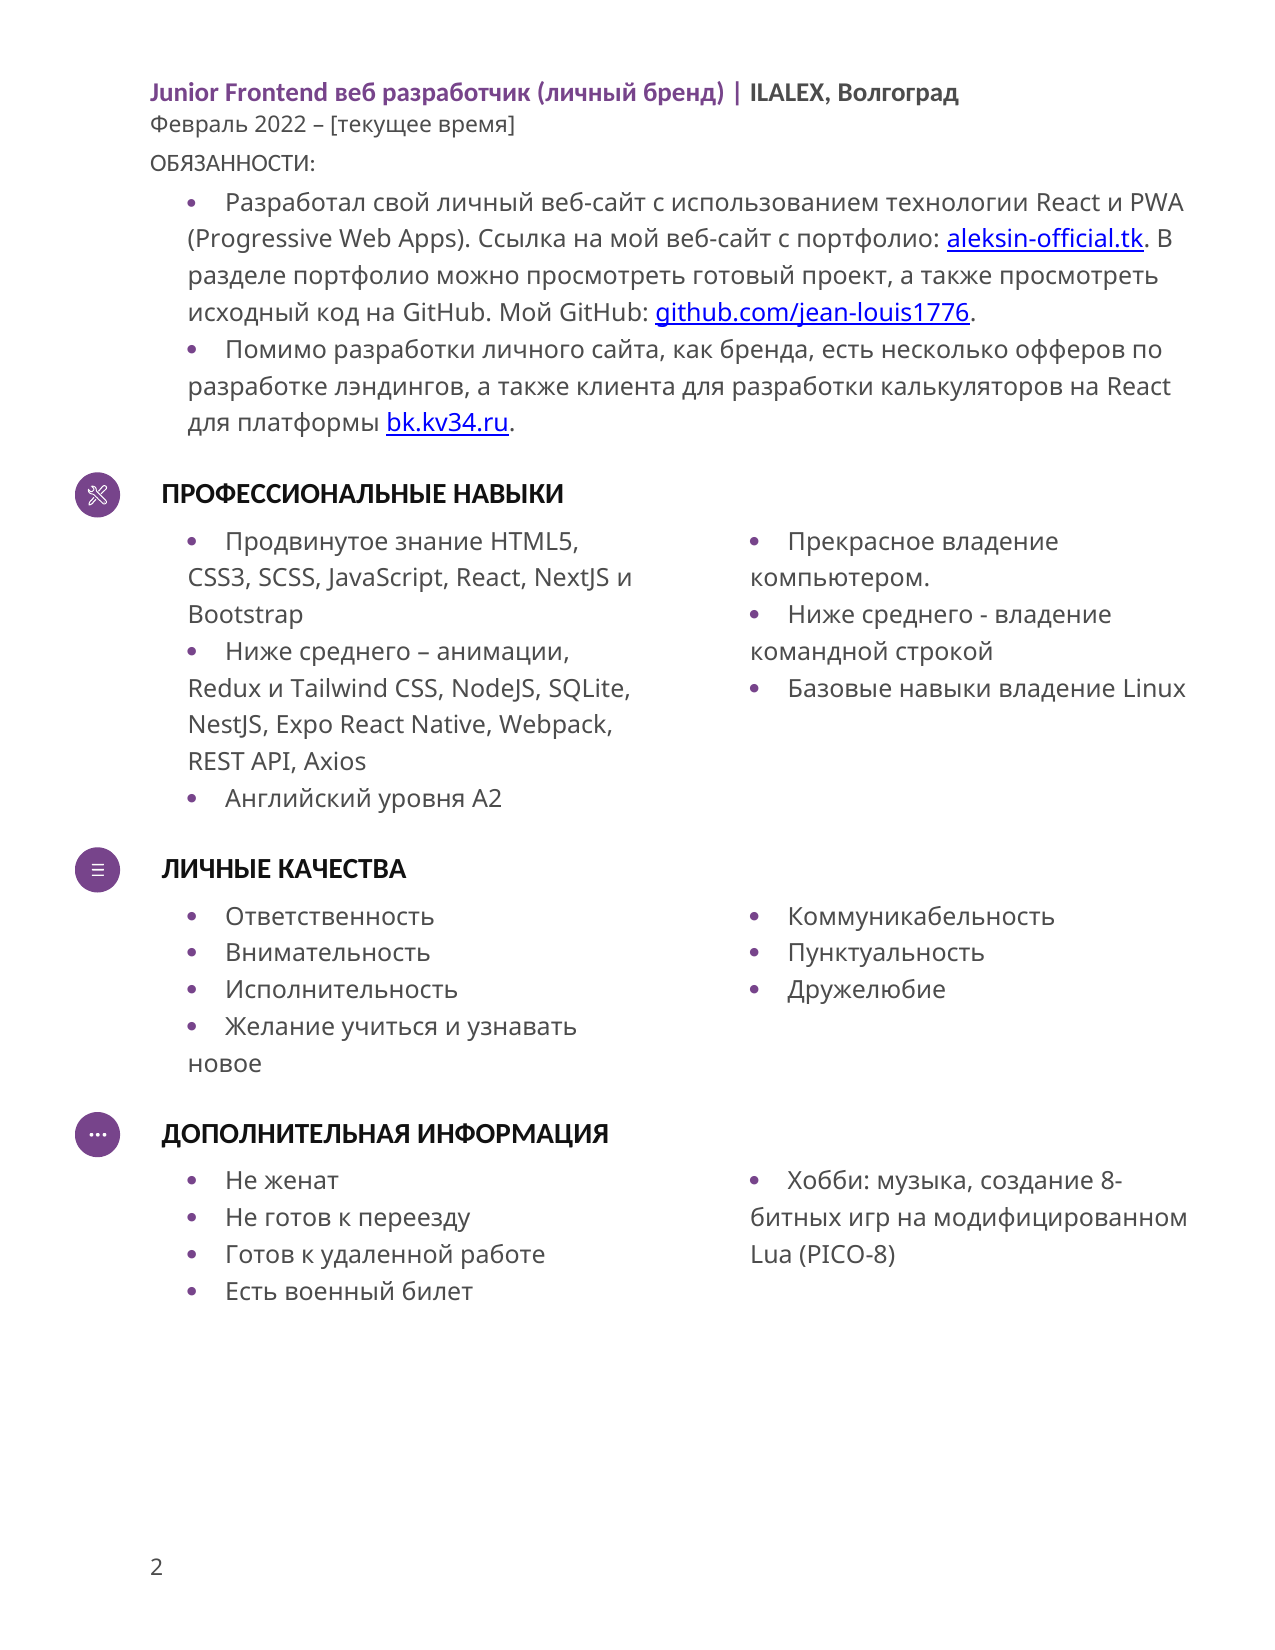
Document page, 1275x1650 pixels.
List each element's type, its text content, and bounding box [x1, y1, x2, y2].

table_header [75, 450, 161, 523]
table_header Ответственность Внимательность Исполнительность Желание учиться и узнавать новое [75, 898, 637, 1090]
table_header Продвинутое знание HTML5, CSS3, SCSS, JavaScript, React, NextJS и Bootstrap Ниже среднего – анимации, Redux и Tailwind CSS, NodeJS, SQLite, NestJS, Expo React Native, Webpack, REST API, Axios Английский уровня А2 [75, 523, 637, 825]
table_header Прекрасное владение компьютером. Ниже среднего - владение командной строкой Базовые навыки владение Linux [638, 523, 1200, 825]
table_header Дополнительная информация [161, 1090, 1200, 1163]
table_header Не женат Не готов к переезду Готов к удаленной работе Есть военный билет [75, 1163, 637, 1318]
subtitle обязанности: [150, 148, 1200, 178]
table_header [75, 1090, 161, 1163]
list Помимо разработки личного сайта, как бренда, есть несколько офферов по разработке лэндингов, а также клиента для разработки калькуляторов на React для платформы bk.kv34.ru. [187, 331, 1200, 439]
table_header Личные качества [161, 825, 1200, 898]
list Разработал свой личный веб-сайт с использованием технологии React и PWA (Progressive Web Apps). Ссылка на мой веб-сайт с портфолио: aleksin-official.tk. В разделе портфолио можно просмотреть готовый проект, а также просмотреть исходный код на GitHub. Мой GitHub: github.com/jean-louis1776. [187, 184, 1200, 329]
subtitle Junior Frontend веб разработчик (личный бренд) | ILALEX, Волгоград [150, 75, 1200, 108]
table_header Коммуникабельность Пунктуальность Дружелюбие [638, 898, 1200, 1090]
text Февраль 2022 – [текущее время] [150, 108, 1200, 139]
table_header Профессиональные навыки [161, 450, 1200, 523]
table_header Хобби: музыка, создание 8-битных игр на модифицированном Lua (PICO-8) [638, 1163, 1200, 1318]
table_header [75, 825, 161, 898]
